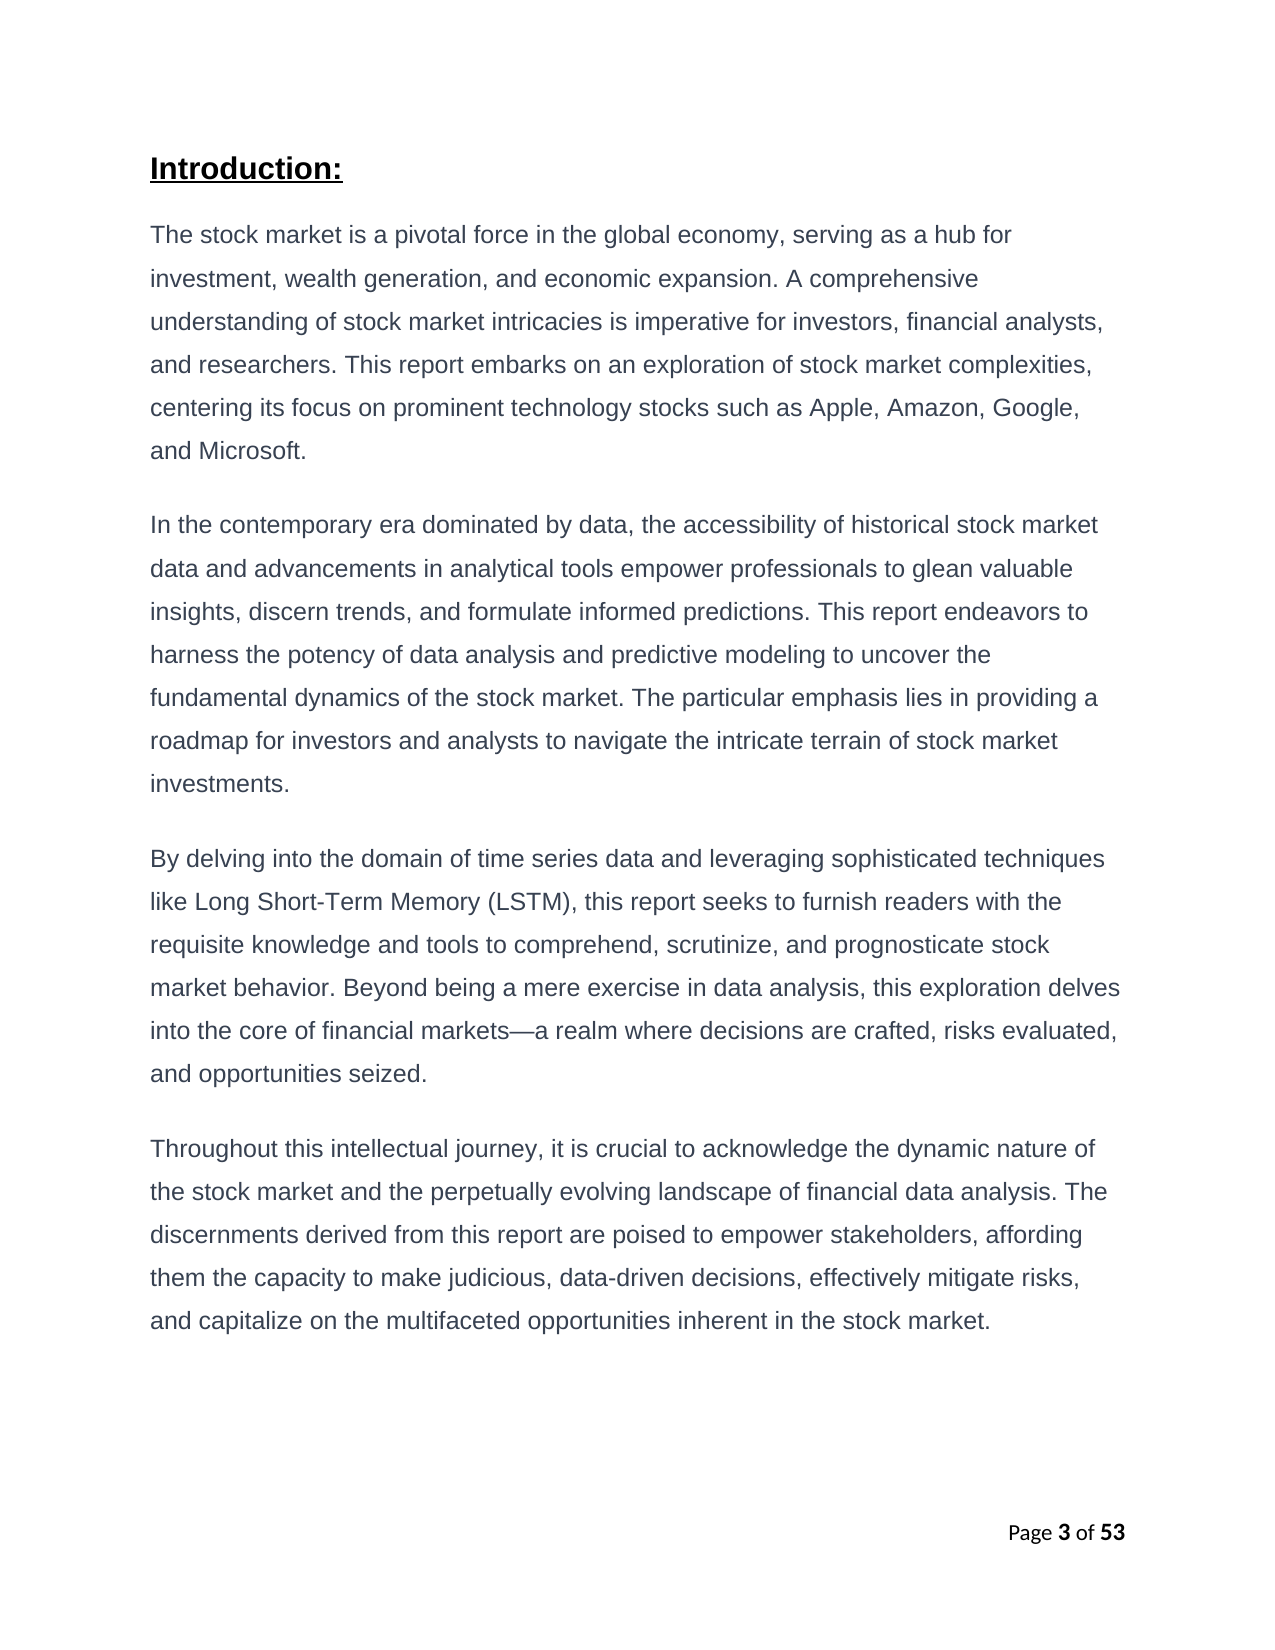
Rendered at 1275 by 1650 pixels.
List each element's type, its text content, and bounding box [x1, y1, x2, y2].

text Throughout this intellectual journey, it is crucial to acknowledge the dynamic nature of the stock market and the perpetually evolving landscape of financial data analysis. The discernments derived from this report are poised to empower stakeholders, affording them the capacity to make judicious, data-driven decisions, effectively mitigate risks, and capitalize on the multifaceted opportunities inherent in the stock market. [150, 1134, 1125, 1335]
text The stock market is a pivotal force in the global economy, serving as a hub for investment, wealth generation, and economic expansion. A comprehensive understanding of stock market intricacies is imperative for investors, financial analysts, and researchers. This report embarks on an exploration of stock market complexities, centering its focus on prominent technology stocks such as Apple, Amazon, Google, and Microsoft. [150, 221, 1125, 465]
text By delving into the domain of time series data and leveraging sophisticated techniques like Long Short-Term Memory (LSTM), this report seeks to furnish readers with the requisite knowledge and tools to comprehend, scrutinize, and prognosticate stock market behavior. Beyond being a mere exercise in data analysis, this exploration delves into the core of financial markets—a realm where decisions are crafted, risks evaluated, and opportunities seized. [150, 844, 1125, 1088]
text In the contemporary era dominated by data, the accessibility of historical stock market data and advancements in analytical tools empower professionals to glean valuable insights, discern trends, and formulate informed predictions. This report endeavors to harness the potency of data analysis and predictive modeling to uncover the fundamental dynamics of the stock market. The particular emphasis lies in providing a roadmap for investors and analysts to navigate the intricate terrain of stock market investments. [150, 511, 1125, 798]
text Introduction: [150, 150, 1125, 186]
